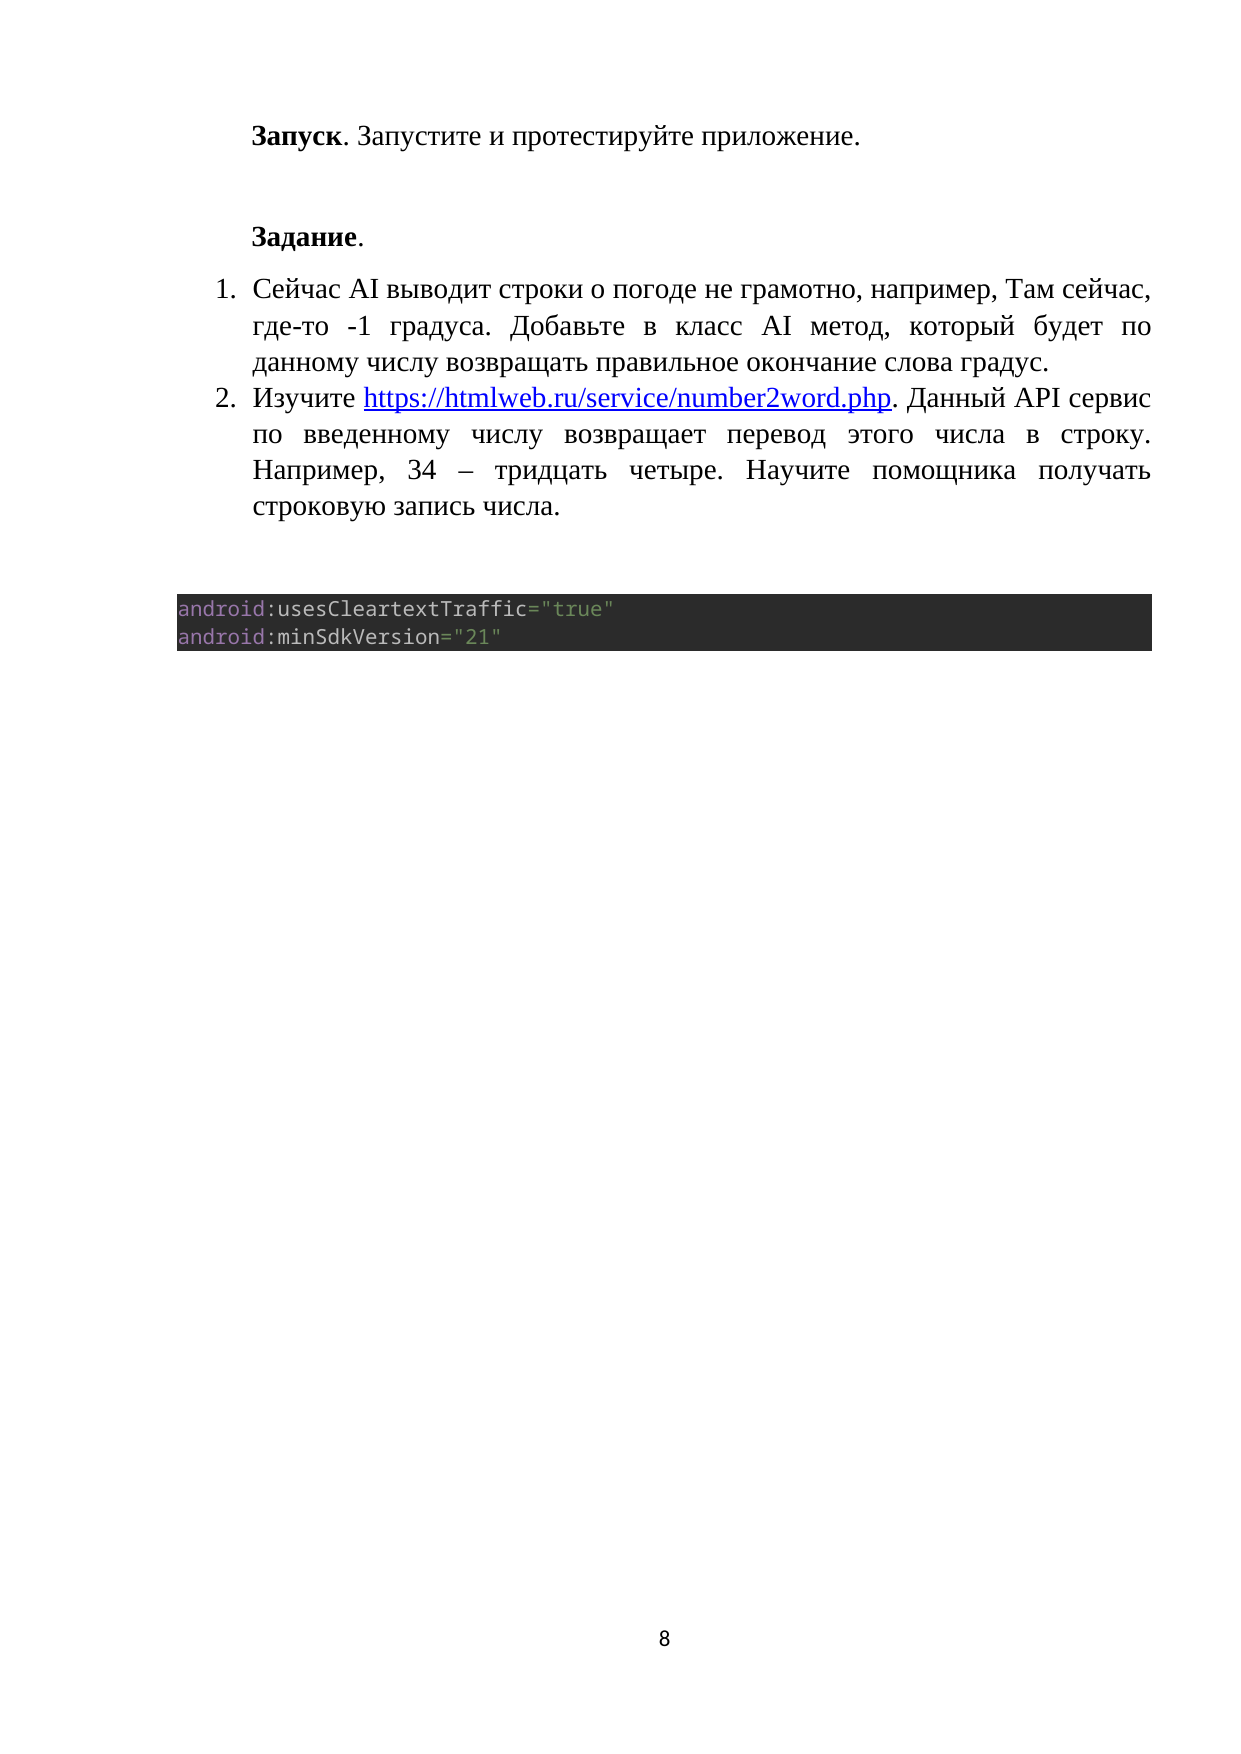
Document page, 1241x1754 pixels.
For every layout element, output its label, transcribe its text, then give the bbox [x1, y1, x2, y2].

list Сейчас AI выводит строки о погоде не грамотно, например, Там сейчас, где-то -1 градуса. Добавьте в класс AI метод, который будет по данному числу возвращать правильное окончание слова градус. [215, 272, 1152, 377]
text Задание. [177, 219, 1152, 252]
list Изучите https://htmlweb.ru/service/number2word.php. Данный API сервис по введенному числу возвращает перевод этого числа в строку. Например, 34 – тридцать четыре. Научите помощника получать строковую запись числа. [215, 380, 1152, 522]
text android:usesCleartextTraffic="true" [177, 594, 1152, 622]
text Запуск. Запустите и протестируйте приложение. [177, 118, 1152, 152]
text android:minSdkVersion="21" [177, 622, 1152, 651]
